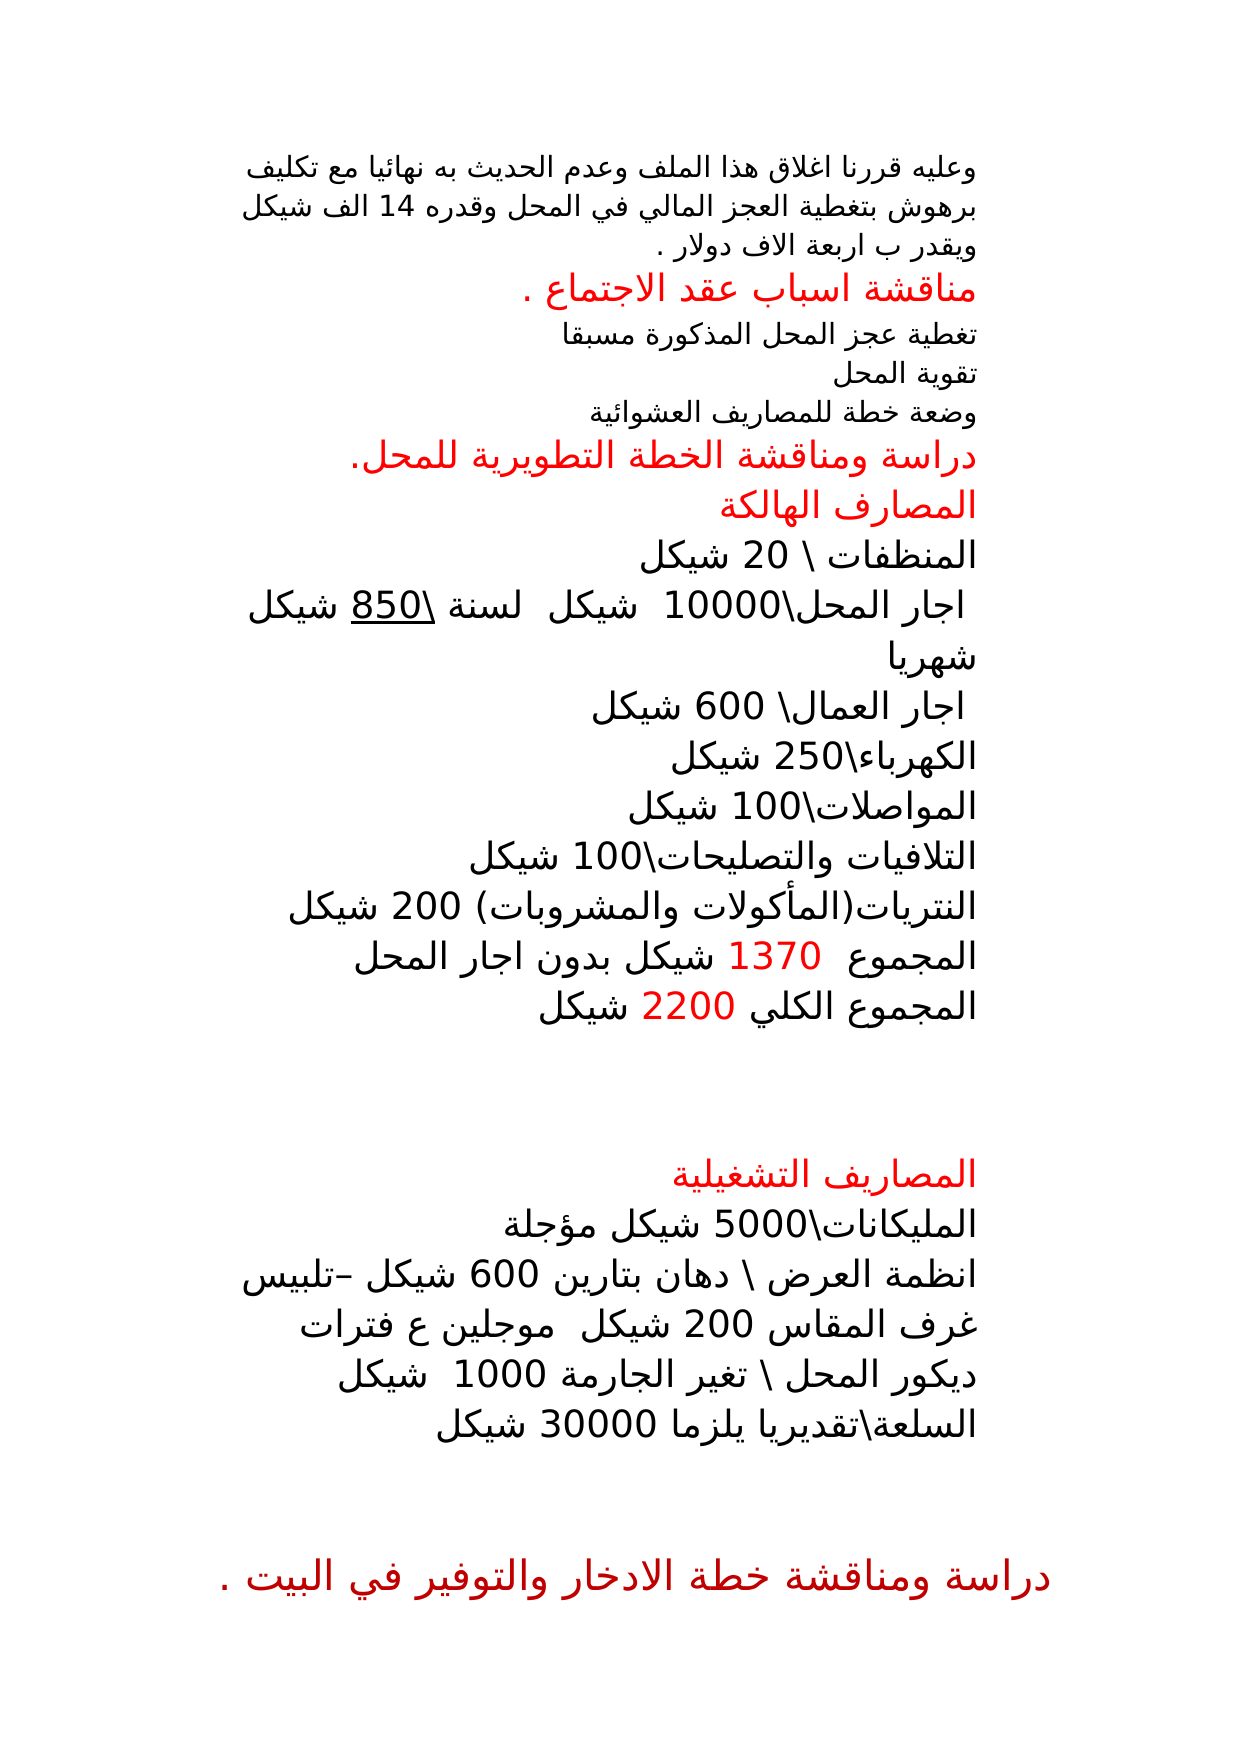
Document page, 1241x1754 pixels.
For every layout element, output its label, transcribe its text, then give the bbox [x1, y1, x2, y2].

list المصارف الهالكة [187, 484, 978, 528]
list وضعة خطة للمصاريف العشوائية [187, 395, 978, 429]
text دراسة ومناقشة خطة الادخار والتوفير في البيت . [187, 1552, 1053, 1601]
list الكهرباء\250 شيكل [187, 734, 978, 778]
list اجار المحل\10000 شيكل لسنة \850 شيكل شهريا [187, 584, 978, 678]
list المليكانات\5000 شيكل مؤجلة [187, 1202, 978, 1246]
list النتريات(المأكولات والمشروبات) 200 شيكل [187, 885, 978, 928]
list التلافيات والتصليحات\100 شيكل [187, 835, 978, 878]
list المجموع 1370 شيكل بدون اجار المحل [187, 935, 978, 978]
list مناقشة اسباب عقد الاجتماع . [187, 267, 978, 311]
list انظمة العرض \ دهان بتارين 600 شيكل –تلبيس غرف المقاس 200 شيكل موجلين ع فترات [187, 1253, 978, 1346]
list السلعة\تقديريا يلزما 30000 شيكل [187, 1403, 978, 1447]
list تقوية المحل [187, 356, 978, 390]
list دراسة ومناقشة الخطة التطويرية للمحل. [187, 434, 978, 477]
list المجموع الكلي 2200 شيكل [187, 985, 978, 1029]
list اجار العمال\ 600 شيكل [187, 684, 978, 728]
list ديكور المحل \ تغير الجارمة 1000 شيكل [187, 1353, 978, 1396]
list المصاريف التشغيلية [187, 1152, 978, 1196]
list وعليه قررنا اغلاق هذا الملف وعدم الحديث به نهائيا مع تكليف برهوش بتغطية العجز المالي في المحل وقدره 14 الف شيكل ويقدر ب اربعة الاف دولار . [187, 150, 978, 262]
list المنظفات \ 20 شيكل [187, 534, 978, 578]
list المواصلات\100 شيكل [187, 784, 978, 828]
list تغطية عجز المحل المذكورة مسبقا [187, 317, 978, 351]
